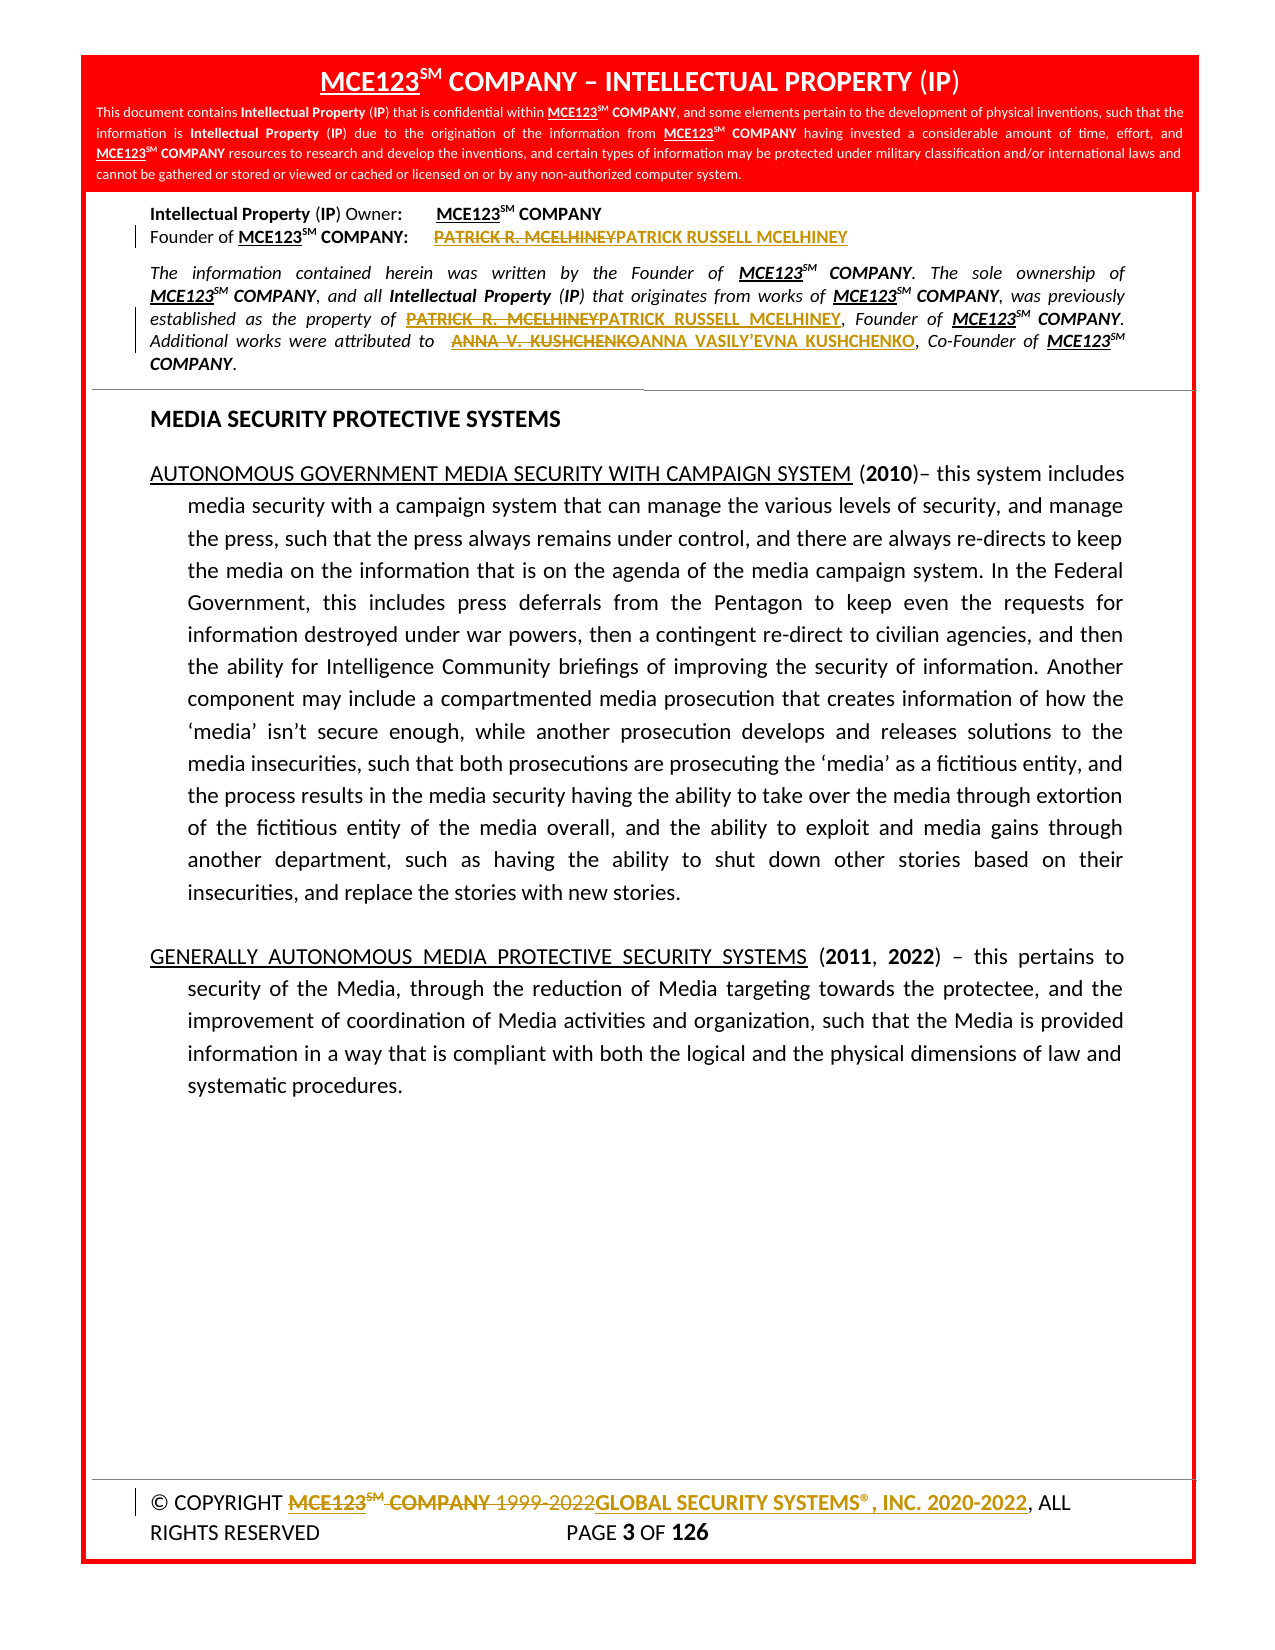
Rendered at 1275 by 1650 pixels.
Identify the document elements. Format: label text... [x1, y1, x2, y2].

text GENERALLY AUTONOMOUS MEDIA PROTECTIVE SECURITY SYSTEMS (2011, 2022) – this pertains to security of the Media, through the reduction of Media targeting towards the protectee, and the improvement of coordination of Media activities and organization, such that the Media is provided information in a way that is compliant with both the logical and the physical dimensions of law and systematic procedures. [150, 942, 1125, 1099]
text MEDIA SECURITY PROTECTIVE SYSTEMS [150, 403, 1125, 434]
text AUTONOMOUS GOVERNMENT MEDIA SECURITY WITH CAMPAIGN SYSTEM (2010)– this system includes media security with a campaign system that can manage the various levels of security, and manage the press, such that the press always remains under control, and there are always re-directs to keep the media on the information that is on the agenda of the media campaign system. In the Federal Government, this includes press deferrals from the Pentagon to keep even the requests for information destroyed under war powers, then a contingent re-direct to civilian agencies, and then the ability for Intelligence Community briefings of improving the security of information. Another component may include a compartmented media prosecution that creates information of how the ‘media’ isn’t secure enough, while another prosecution develops and releases solutions to the media insecurities, such that both prosecutions are prosecuting the ‘media’ as a fictitious entity, and the process results in the media security having the ability to take over the media through extortion of the fictitious entity of the media overall, and the ability to exploit and media gains through another department, such as having the ability to shut down other stories based on their insecurities, and replace the stories with new stories. [150, 459, 1125, 906]
